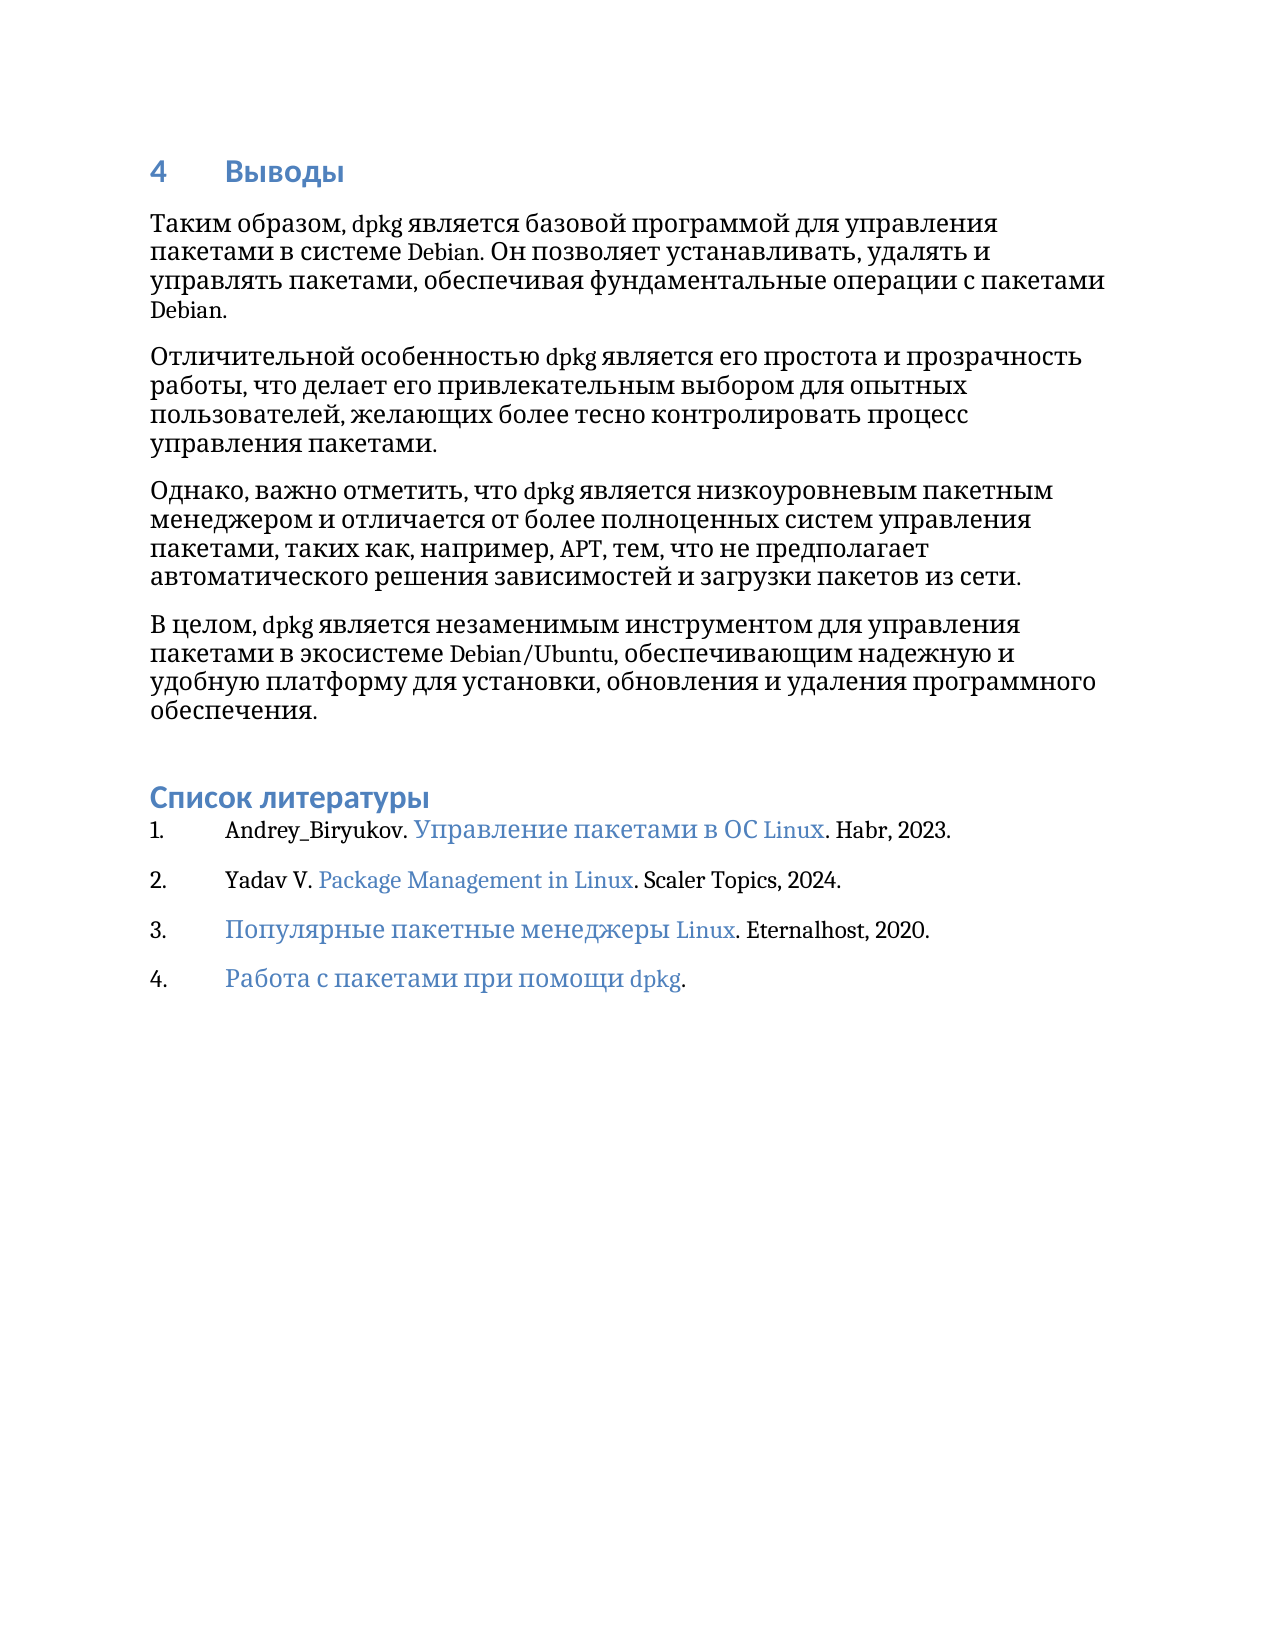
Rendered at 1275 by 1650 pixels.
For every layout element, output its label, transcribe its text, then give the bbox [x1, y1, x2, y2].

text В целом, dpkg является незаменимым инструментом для управления пакетами в экосистеме Debian/Ubuntu, обеспечивающим надежную и удобную платформу для установки, обновления и удаления программного обеспечения. [150, 611, 1125, 726]
text 3. Популярные пакетные менеджеры Linux. Eternalhost, 2020. [150, 916, 1125, 944]
text Однако, важно отметить, что dpkg является низкоуровневым пакетным менеджером и отличается от более полноценных систем управления пакетами, таких как, например, APT, тем, что не предполагает автоматического решения зависимостей и загрузки пакетов из сети. [150, 477, 1125, 592]
subtitle Список литературы [150, 776, 1125, 816]
text Таким образом, dpkg является базовой программой для управления пакетами в системе Debian. Он позволяет устанавливать, удалять и управлять пакетами, обеспечивая фундаментальные операции с пакетами Debian. [150, 209, 1125, 324]
text 1. Andrey_Biryukov. Управление пакетами в ОС Linuх. Habr, 2023. [150, 816, 1125, 845]
subtitle 4 Выводы [150, 150, 1125, 191]
text 4. Работа с пакетами при помощи dpkg. [150, 965, 1125, 994]
text 2. Yadav V. Package Management in Linux. Scaler Topics, 2024. [150, 866, 1125, 895]
text Отличительной особенностью dpkg является его простота и прозрачность работы, что делает его привлекательным выбором для опытных пользователей, желающих более тесно контролировать процесс управления пакетами. [150, 343, 1125, 458]
